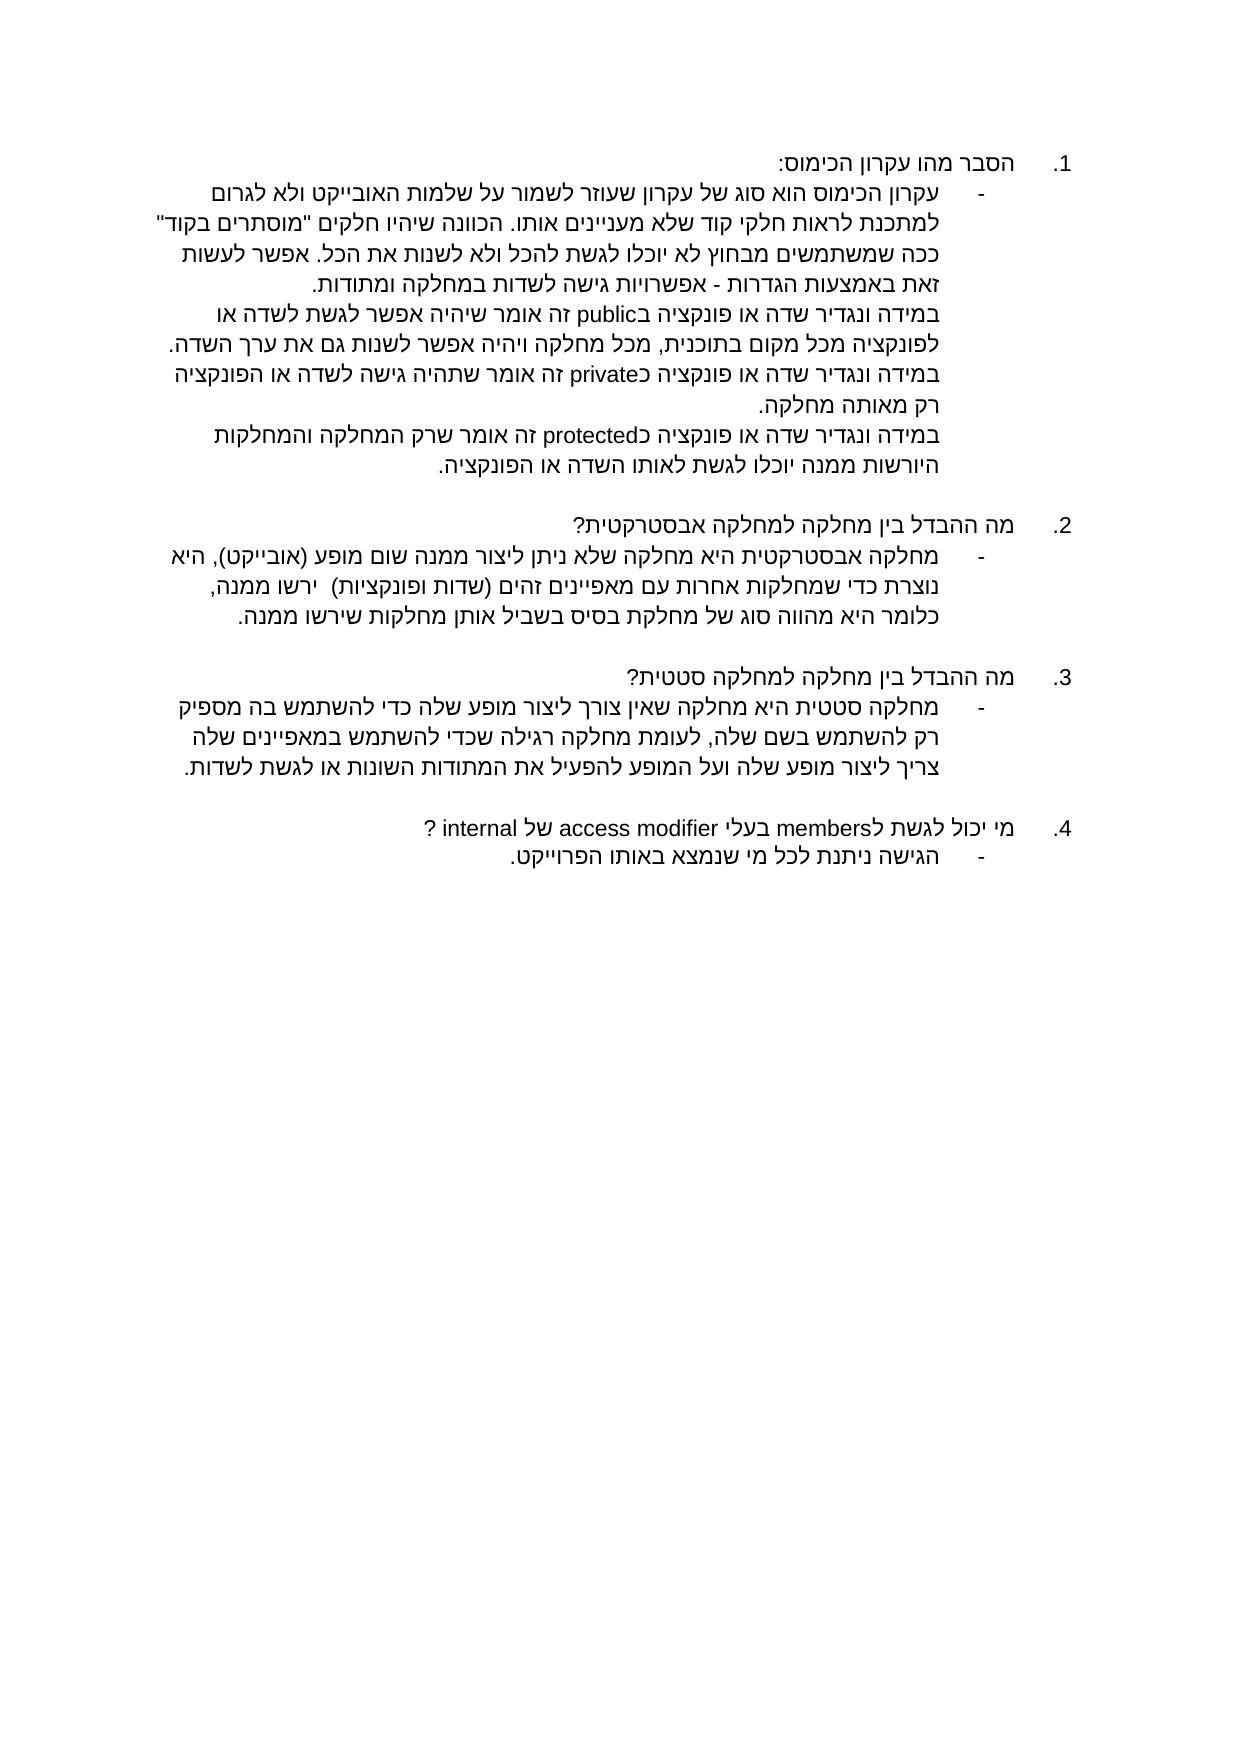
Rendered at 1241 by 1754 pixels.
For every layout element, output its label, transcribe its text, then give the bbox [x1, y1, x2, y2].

list הגישה ניתנת לכל מי שנמצא באותו הפרוייקט. [150, 843, 978, 869]
text במידה ונגדיר שדה או פונקציה כprotected זה אומר שרק המחלקה והמחלקות היורשות ממנה יוכלו לגשת לאותו השדה או הפונקציה. [150, 422, 940, 478]
list הסבר מהו עקרון הכימוס: [150, 150, 1053, 176]
list מי יכול לגשת לmembers בעלי access modifier של internal ? [150, 814, 1053, 841]
list מחלקה אבסטרקטית היא מחלקה שלא ניתן ליצור ממנה שום מופע (אובייקט), היא נוצרת כדי שמחלקות אחרות עם מאפיינים זהים (שדות ופונקציות) ירשו ממנה, כלומר היא מהווה סוג של מחלקת בסיס בשביל אותן מחלקות שירשו ממנה. [150, 543, 978, 629]
list מה ההבדל בין מחלקה למחלקה אבסטרקטית? [150, 512, 1053, 539]
list עקרון הכימוס הוא סוג של עקרון שעוזר לשמור על שלמות האובייקט ולא לגרום למתכנת לראות חלקי קוד שלא מעניינים אותו. הכוונה שיהיו חלקים "מוסתרים בקוד" ככה שמשתמשים מבחוץ לא יוכלו לגשת להכל ולא לשנות את הכל. אפשר לעשות זאת באמצעות הגדרות - אפשרויות גישה לשדות במחלקה ומתודות. [150, 180, 978, 297]
list מחלקה סטטית היא מחלקה שאין צורך ליצור מופע שלה כדי להשתמש בה מספיק רק להשתמש בשם שלה, לעומת מחלקה רגילה שכדי להשתמש במאפיינים שלה צריך ליצור מופע שלה ועל המופע להפעיל את המתודות השונות או לגשת לשדות. [150, 694, 978, 781]
list מה ההבדל בין מחלקה למחלקה סטטית? [150, 663, 1053, 690]
text במידה ונגדיר שדה או פונקציה בpublic זה אומר שיהיה אפשר לגשת לשדה או לפונקציה מכל מקום בתוכנית, מכל מחלקה ויהיה אפשר לשנות גם את ערך השדה. [150, 301, 940, 358]
text במידה ונגדיר שדה או פונקציה כprivate זה אומר שתהיה גישה לשדה או הפונקציה רק מאותה מחלקה. [150, 361, 940, 418]
